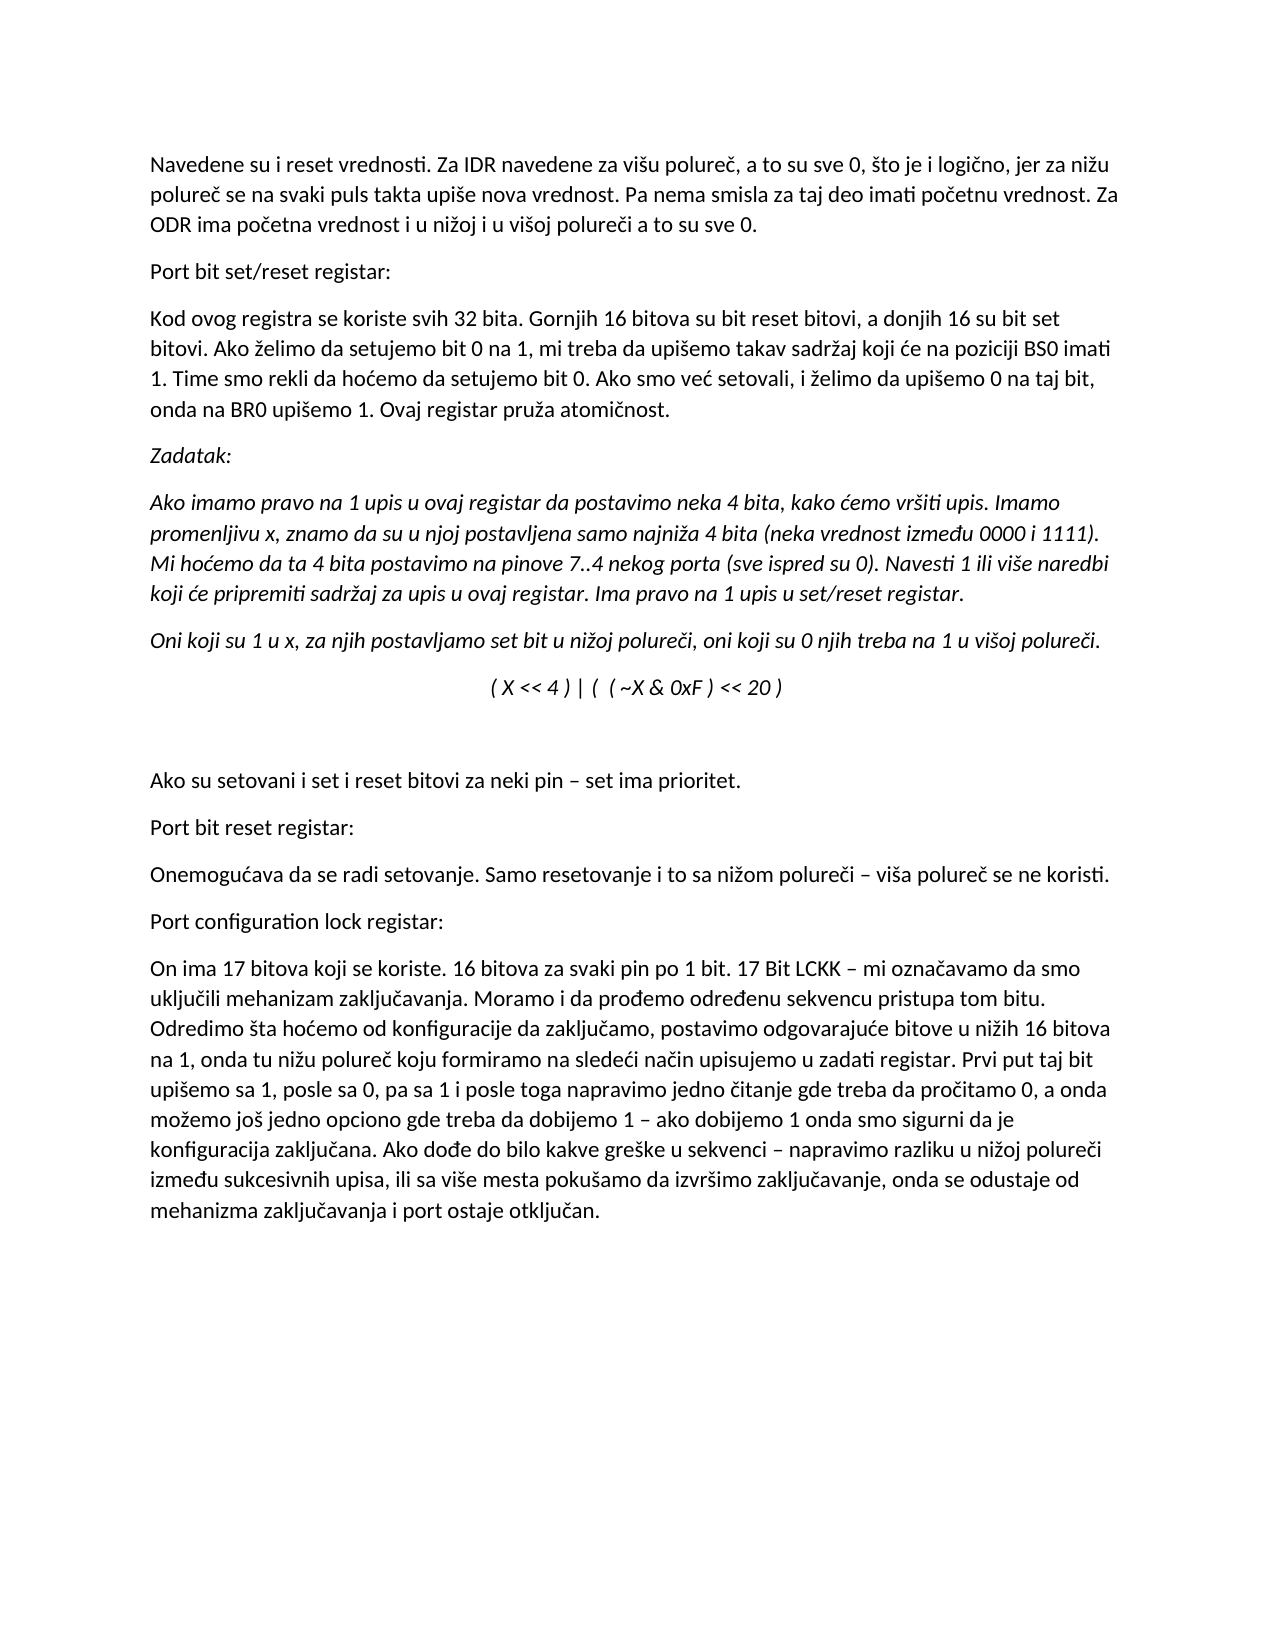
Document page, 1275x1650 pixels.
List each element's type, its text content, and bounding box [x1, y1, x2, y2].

text Zadatak: [150, 442, 1125, 470]
text On ima 17 bitova koji se koriste. 16 bitova za svaki pin po 1 bit. 17 Bit LCKK – mi označavamo da smo uključili mehanizam zaključavanja. Moramo i da prođemo određenu sekvencu pristupa tom bitu. Odredimo šta hoćemo od konfiguracije da zaključamo, postavimo odgovarajuće bitove u nižih 16 bitova na 1, onda tu nižu polureč koju formiramo na sledeći način upisujemo u zadati registar. Prvi put taj bit upišemo sa 1, posle sa 0, pa sa 1 i posle toga napravimo jedno čitanje gde treba da pročitamo 0, a onda možemo još jedno opciono gde treba da dobijemo 1 – ako dobijemo 1 onda smo sigurni da je konfiguracija zaključana. Ako dođe do bilo kakve greške u sekvenci – napravimo razliku u nižoj polureči između sukcesivnih upisa, ili sa više mesta pokušamo da izvršimo zaključavanje, onda se odustaje od mehanizma zaključavanja i port ostaje otključan. [150, 954, 1125, 1224]
text Navedene su i reset vrednosti. Za IDR navedene za višu polureč, a to su sve 0, što je i logično, jer za nižu polureč se na svaki puls takta upiše nova vrednost. Pa nema smisla za taj deo imati početnu vrednost. Za ODR ima početna vrednost i u nižoj i u višoj polureči a to su sve 0. [150, 150, 1125, 238]
text Onemogućava da se radi setovanje. Samo resetovanje i to sa nižom polureči – viša polureč se ne koristi. [150, 860, 1125, 888]
text Port configuration lock registar: [150, 907, 1125, 935]
text ( X << 4 ) | ( ( ~X & 0xF ) << 20 ) [150, 673, 1125, 701]
text Ako imamo pravo na 1 upis u ovaj registar da postavimo neka 4 bita, kako ćemo vršiti upis. Imamo promenljivu x, znamo da su u njoj postavljena samo najniža 4 bita (neka vrednost između 0000 i 1111). Mi hoćemo da ta 4 bita postavimo na pinove 7..4 nekog porta (sve ispred su 0). Navesti 1 ili više naredbi koji će pripremiti sadržaj za upis u ovaj registar. Ima pravo na 1 upis u set/reset registar. [150, 488, 1125, 607]
text Port bit reset registar: [150, 813, 1125, 842]
text Ako su setovani i set i reset bitovi za neki pin – set ima prioritet. [150, 767, 1125, 795]
text Kod ovog registra se koriste svih 32 bita. Gornjih 16 bitova su bit reset bitovi, a donjih 16 su bit set bitovi. Ako želimo da setujemo bit 0 na 1, mi treba da upišemo takav sadržaj koji će na poziciji BS0 imati 1. Time smo rekli da hoćemo da setujemo bit 0. Ako smo već setovali, i želimo da upišemo 0 na taj bit, onda na BR0 upišemo 1. Ovaj registar pruža atomičnost. [150, 304, 1125, 423]
text Port bit set/reset registar: [150, 257, 1125, 285]
text Oni koji su 1 u x, za njih postavljamo set bit u nižoj polureči, oni koji su 0 njih treba na 1 u višoj polureči. [150, 626, 1125, 654]
